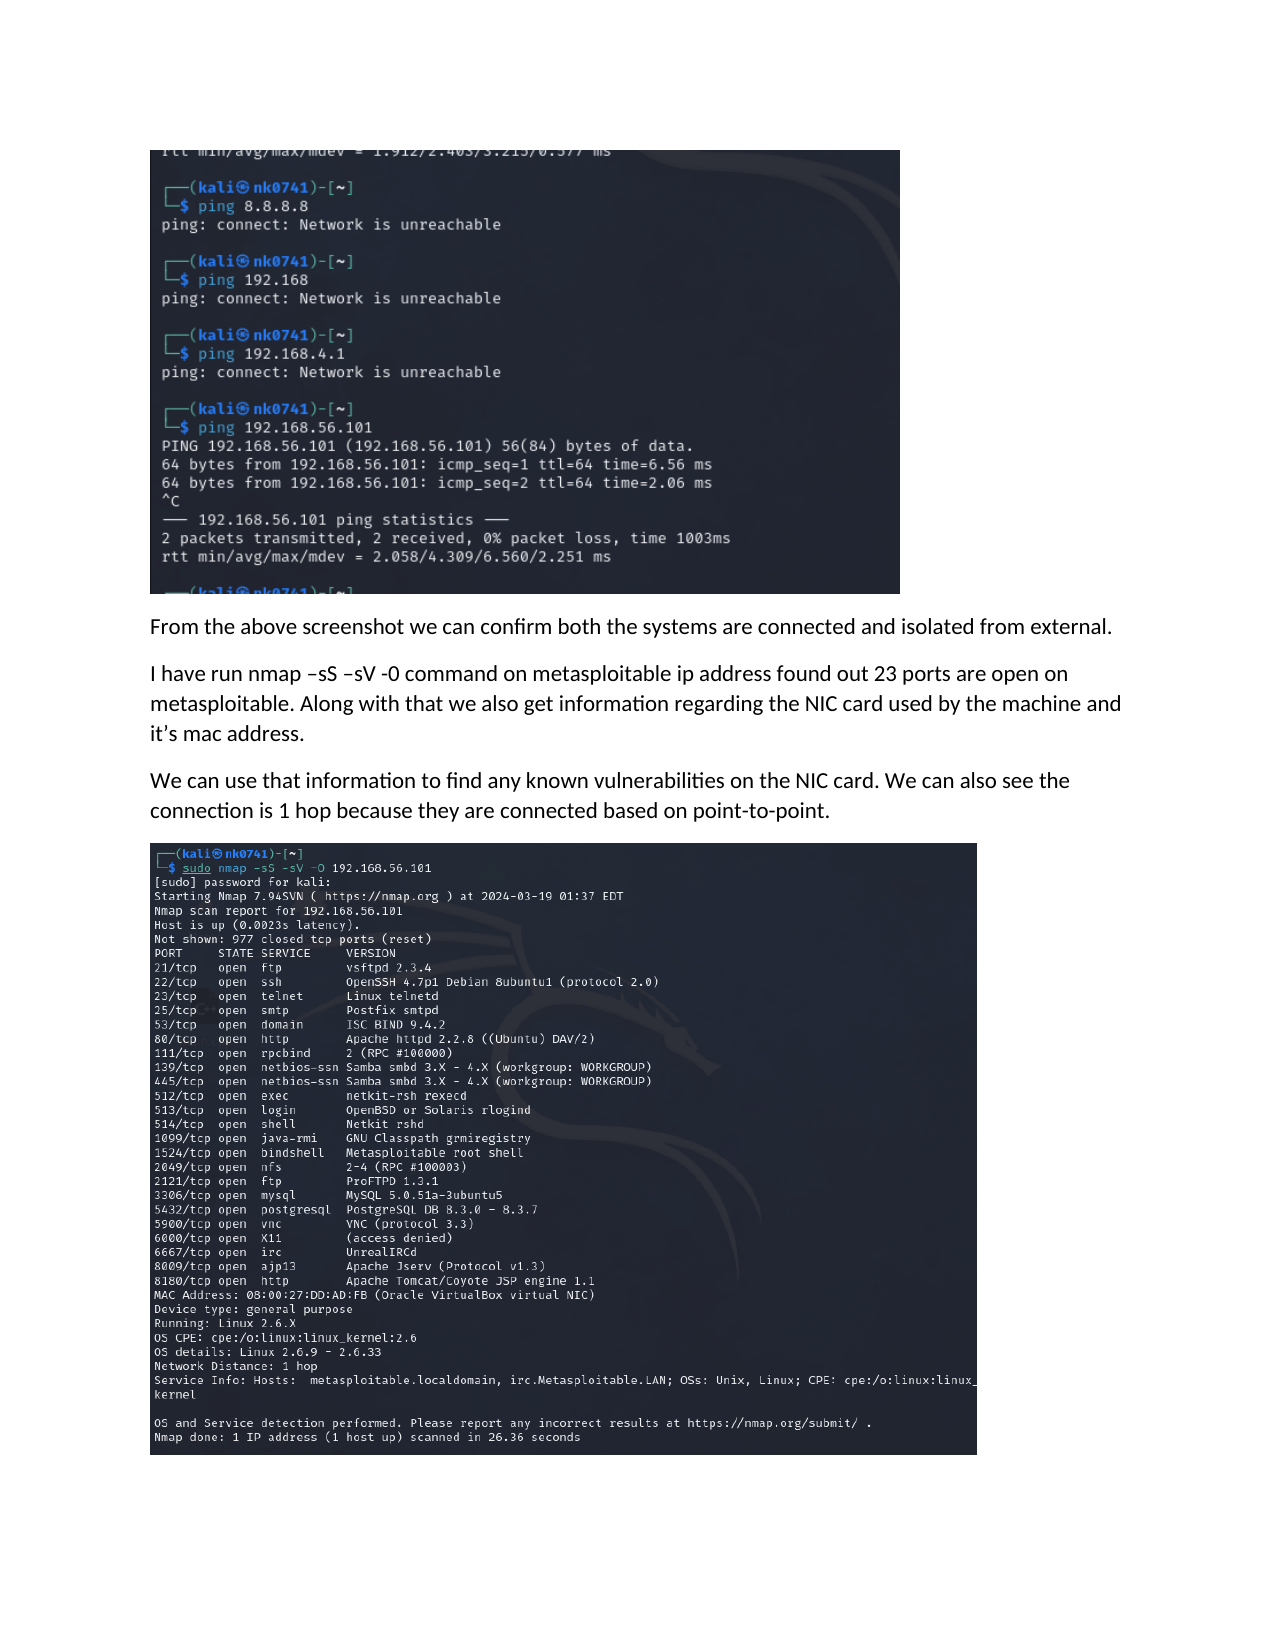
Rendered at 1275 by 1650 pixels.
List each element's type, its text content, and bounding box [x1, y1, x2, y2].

text From the above screenshot we can confirm both the systems are connected and isolated from external. [150, 612, 1125, 640]
picture [150, 843, 977, 1455]
picture [150, 150, 900, 594]
text We can use that information to find any known vulnerabilities on the NIC card. We can also see the connection is 1 hop because they are connected based on point-to-point. [150, 766, 1125, 824]
text I have run nmap –sS –sV -0 command on metasploitable ip address found out 23 ports are open on metasploitable. Along with that we also get information regarding the NIC card used by the machine and it’s mac address. [150, 659, 1125, 747]
